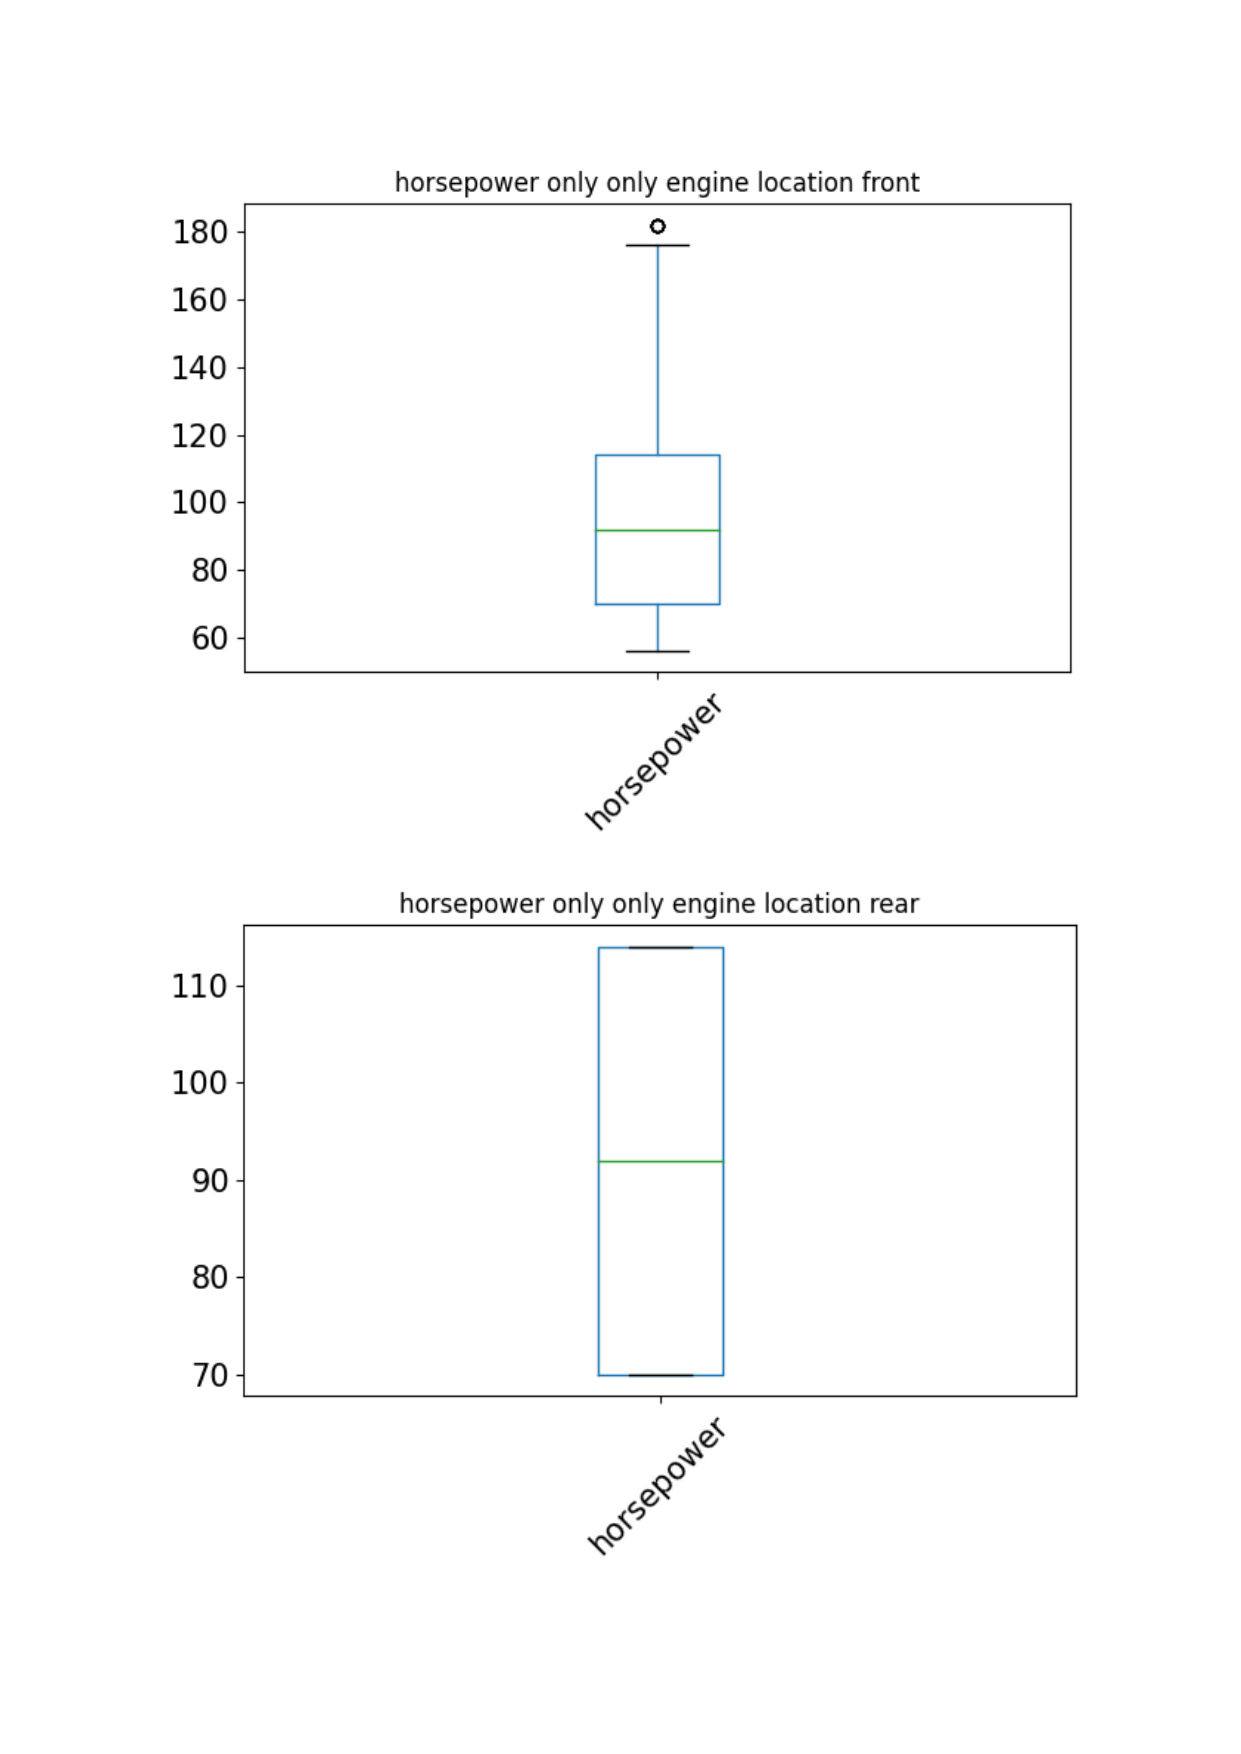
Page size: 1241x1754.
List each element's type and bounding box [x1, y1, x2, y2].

picture [150, 873, 1091, 1577]
picture [150, 150, 1091, 855]
